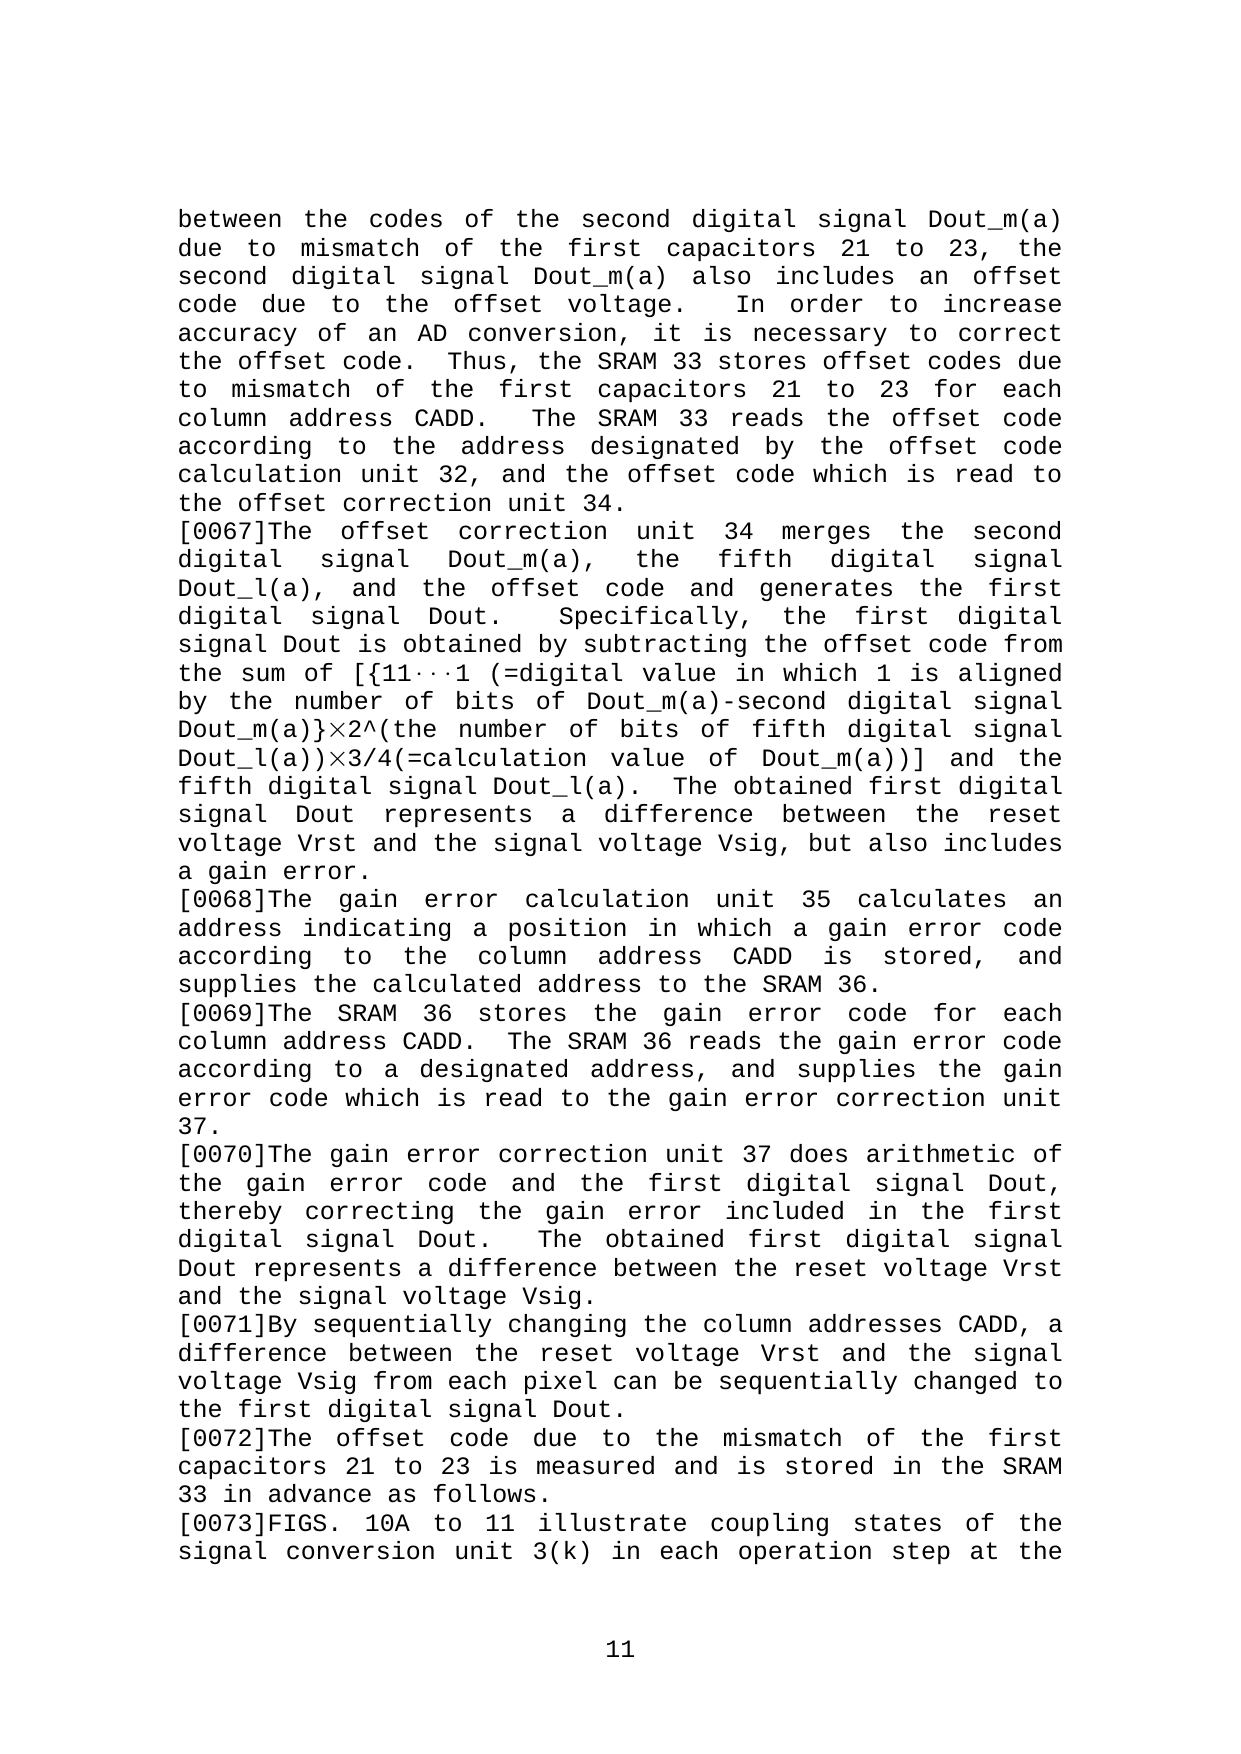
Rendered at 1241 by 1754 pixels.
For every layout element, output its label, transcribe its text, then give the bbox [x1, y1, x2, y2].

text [177, 1510, 1063, 1567]
text [0067]The offset correction unit 34 merges the second digital signal Dout_m(a), the fifth digital signal Dout_l(a), and the offset code and generates the first digital signal Dout. Specifically, the first digital signal Dout is obtained by subtracting the offset code from the sum of [{11×××1 (=digital value in which 1 is aligned by the number of bits of Dout_m(a)-second digital signal Dout_m(a)}´2^(the number of bits of fifth digital signal Dout_l(a))´3/4(=calculation value of Dout_m(a))] and the fifth digital signal Dout_l(a). The obtained first digital signal Dout represents a difference between the reset voltage Vrst and the signal voltage Vsig, but also includes a gain error. [177, 518, 1063, 887]
text [0071]By sequentially changing the column addresses CADD, a difference between the reset voltage Vrst and the signal voltage Vsig from each pixel can be sequentially changed to the first digital signal Dout. [177, 1312, 1063, 1425]
text [0068]The gain error calculation unit 35 calculates an address indicating a position in which a gain error code according to the column address CADD is stored, and supplies the calculated address to the SRAM 36. [177, 887, 1063, 1000]
text [0069]The SRAM 36 stores the gain error code for each column address CADD. The SRAM 36 reads the gain error code according to a designated address, and supplies the gain error code which is read to the gain error correction unit 37. [177, 1000, 1063, 1142]
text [177, 207, 1063, 518]
text [0070]The gain error correction unit 37 does arithmetic of the gain error code and the first digital signal Dout, thereby correcting the gain error included in the first digital signal Dout. The obtained first digital signal Dout represents a difference between the reset voltage Vrst and the signal voltage Vsig. [177, 1142, 1063, 1312]
text [0072]The offset code due to the mismatch of the first capacitors 21 to 23 is measured and is stored in the SRAM 33 in advance as follows. [177, 1425, 1063, 1510]
